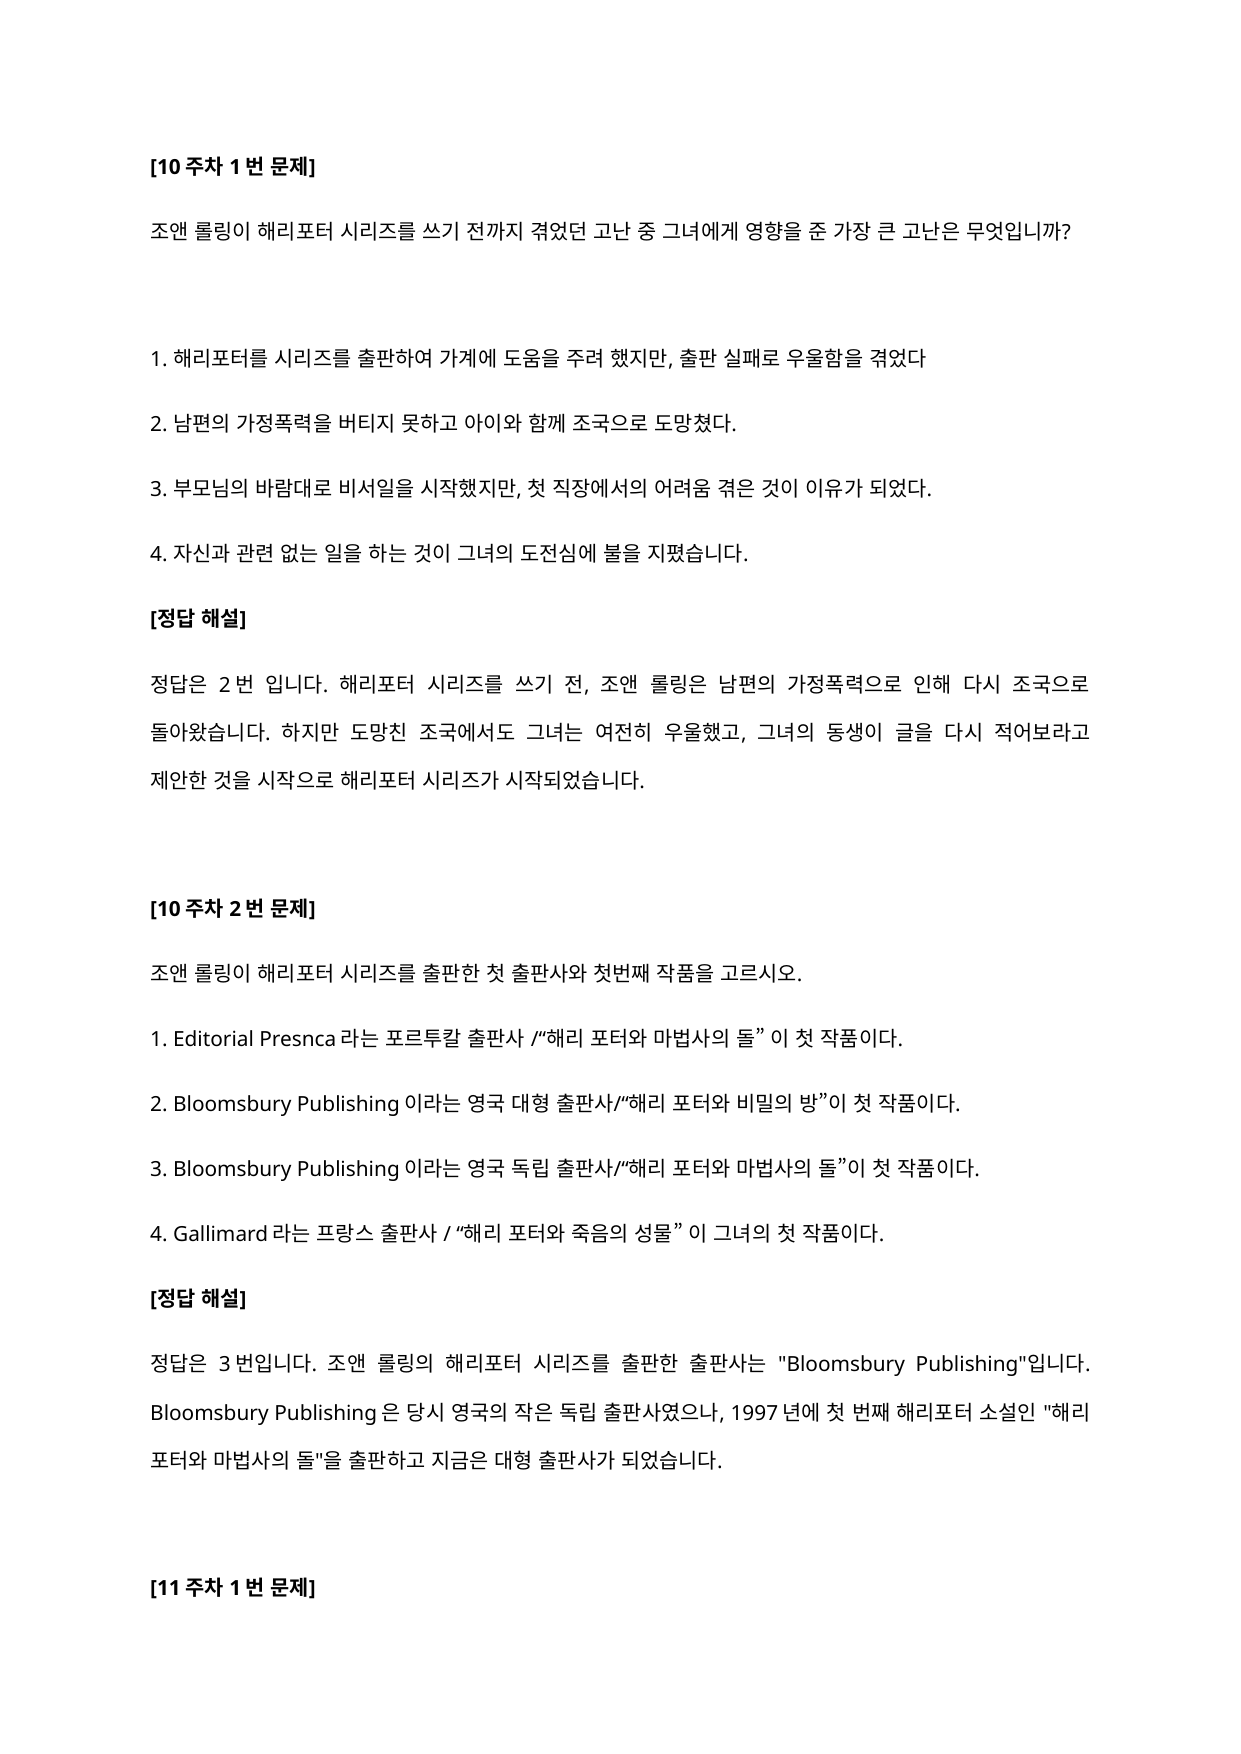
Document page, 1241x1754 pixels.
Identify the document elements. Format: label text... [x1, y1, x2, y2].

text 조앤 롤링이 해리포터 시리즈를 쓰기 전까지 겪었던 고난 중 그녀에게 영향을 준 가장 큰 고난은 무엇입니까? [150, 215, 1090, 245]
text 조앤 롤링이 해리포터 시리즈를 출판한 첫 출판사와 첫번째 작품을 고르시오. [150, 957, 1090, 987]
text 3. 부모님의 바람대로 비서일을 시작했지만, 첫 직장에서의 어려움 겪은 것이 이유가 되었다. [150, 472, 1090, 503]
text [11주차 1번 문제] [150, 1572, 1090, 1602]
text 2. 남편의 가정폭력을 버티지 못하고 아이와 함께 조국으로 도망쳤다. [150, 407, 1090, 438]
text [정답 해설] [150, 603, 1090, 633]
text 3. Bloomsbury Publishing이라는 영국 독립 출판사/“해리 포터와 마법사의 돌”이 첫 작품이다. [150, 1152, 1090, 1183]
text 4. 자신과 관련 없는 일을 하는 것이 그녀의 도전심에 불을 지폈습니다. [150, 538, 1090, 568]
text [정답 해설] [150, 1282, 1090, 1313]
text [10주차 1번 문제] [150, 150, 1090, 180]
text 2. Bloomsbury Publishing이라는 영국 대형 출판사/“해리 포터와 비밀의 방”이 첫 작품이다. [150, 1087, 1090, 1117]
text 1. Editorial Presnca라는 포르투칼 출판사 /“해리 포터와 마법사의 돌” 이 첫 작품이다. [150, 1022, 1090, 1052]
text [10주차 2번 문제] [150, 892, 1090, 922]
text 정답은 3번입니다. 조앤 롤링의 해리포터 시리즈를 출판한 출판사는 "Bloomsbury Publishing"입니다. Bloomsbury Publishing은 당시 영국의 작은 독립 출판사였으나, 1997년에 첫 번째 해리포터 소설인 "해리 포터와 마법사의 돌"을 출판하고 지금은 대형 출판사가 되었습니다. [150, 1348, 1090, 1475]
text 4. Gallimard라는 프랑스 출판사 / “해리 포터와 죽음의 성물” 이 그녀의 첫 작품이다. [150, 1217, 1090, 1248]
text 1. 해리포터를 시리즈를 출판하여 가계에 도움을 주려 했지만, 출판 실패로 우울함을 겪었다 [150, 342, 1090, 373]
text 정답은 2번 입니다. 해리포터 시리즈를 쓰기 전, 조앤 롤링은 남편의 가정폭력으로 인해 다시 조국으로 돌아왔습니다. 하지만 도망친 조국에서도 그녀는 여전히 우울했고, 그녀의 동생이 글을 다시 적어보라고 제안한 것을 시작으로 해리포터 시리즈가 시작되었습니다. [150, 668, 1090, 795]
